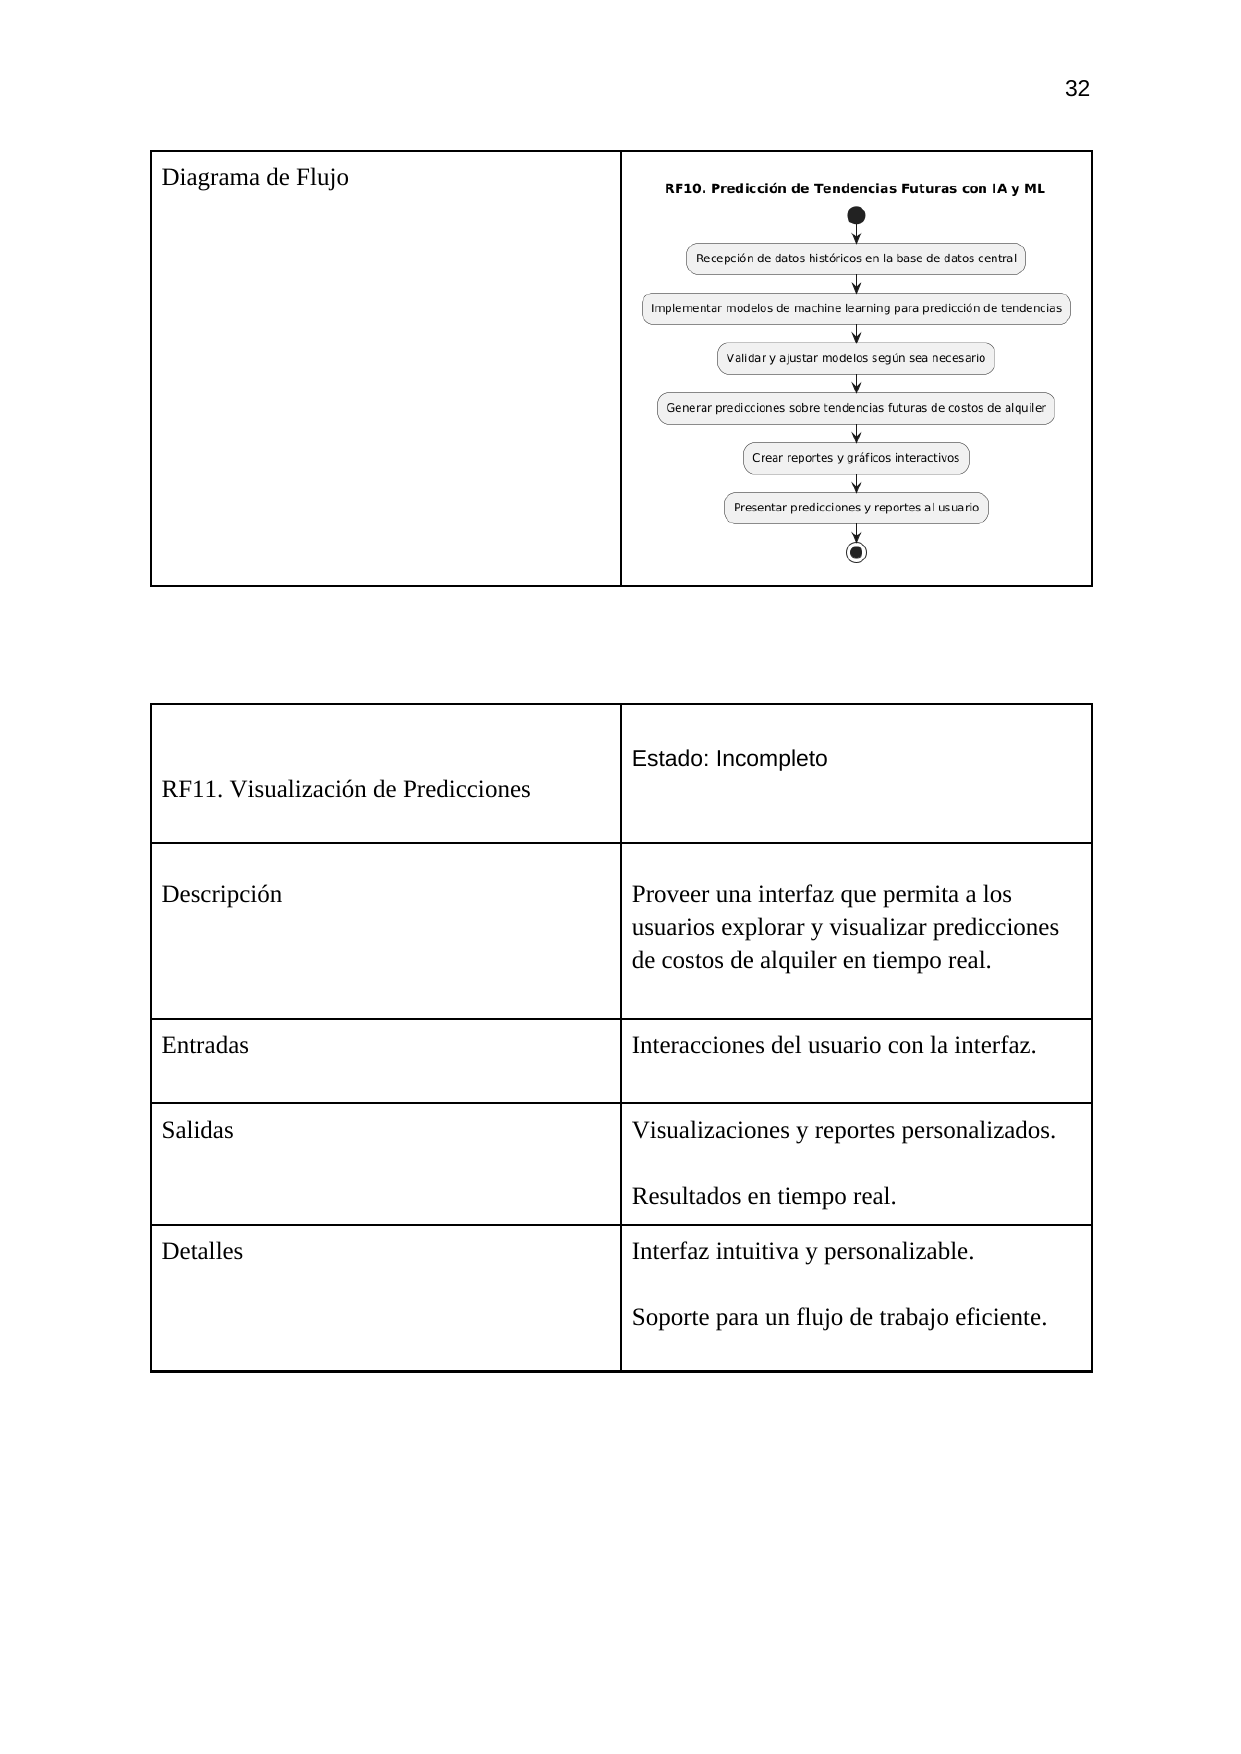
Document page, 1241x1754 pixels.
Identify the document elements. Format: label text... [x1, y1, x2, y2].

table_cell Entradas [152, 1020, 620, 1102]
table_cell Interacciones del usuario con la interfaz. [622, 1020, 1091, 1102]
table_cell Diagrama de Flujo [152, 152, 620, 585]
table_cell Visualizaciones y reportes personalizados. Resultados en tiempo real. [622, 1104, 1091, 1224]
table_header RF11. Visualización de Predicciones [152, 705, 620, 842]
table_header Estado: Incompleto [622, 705, 1091, 842]
table_cell Interfaz intuitiva y personalizable. Soporte para un flujo de trabajo eficiente. [622, 1226, 1091, 1370]
picture [631, 162, 1079, 571]
table_cell Proveer una interfaz que permita a los usuarios explorar y visualizar predicciones de costos de alquiler en tiempo real. [622, 844, 1091, 1017]
table_cell Salidas [152, 1104, 620, 1224]
table_cell Detalles [152, 1226, 620, 1370]
table_cell Descripción [152, 844, 620, 1017]
table_cell [622, 152, 1091, 585]
